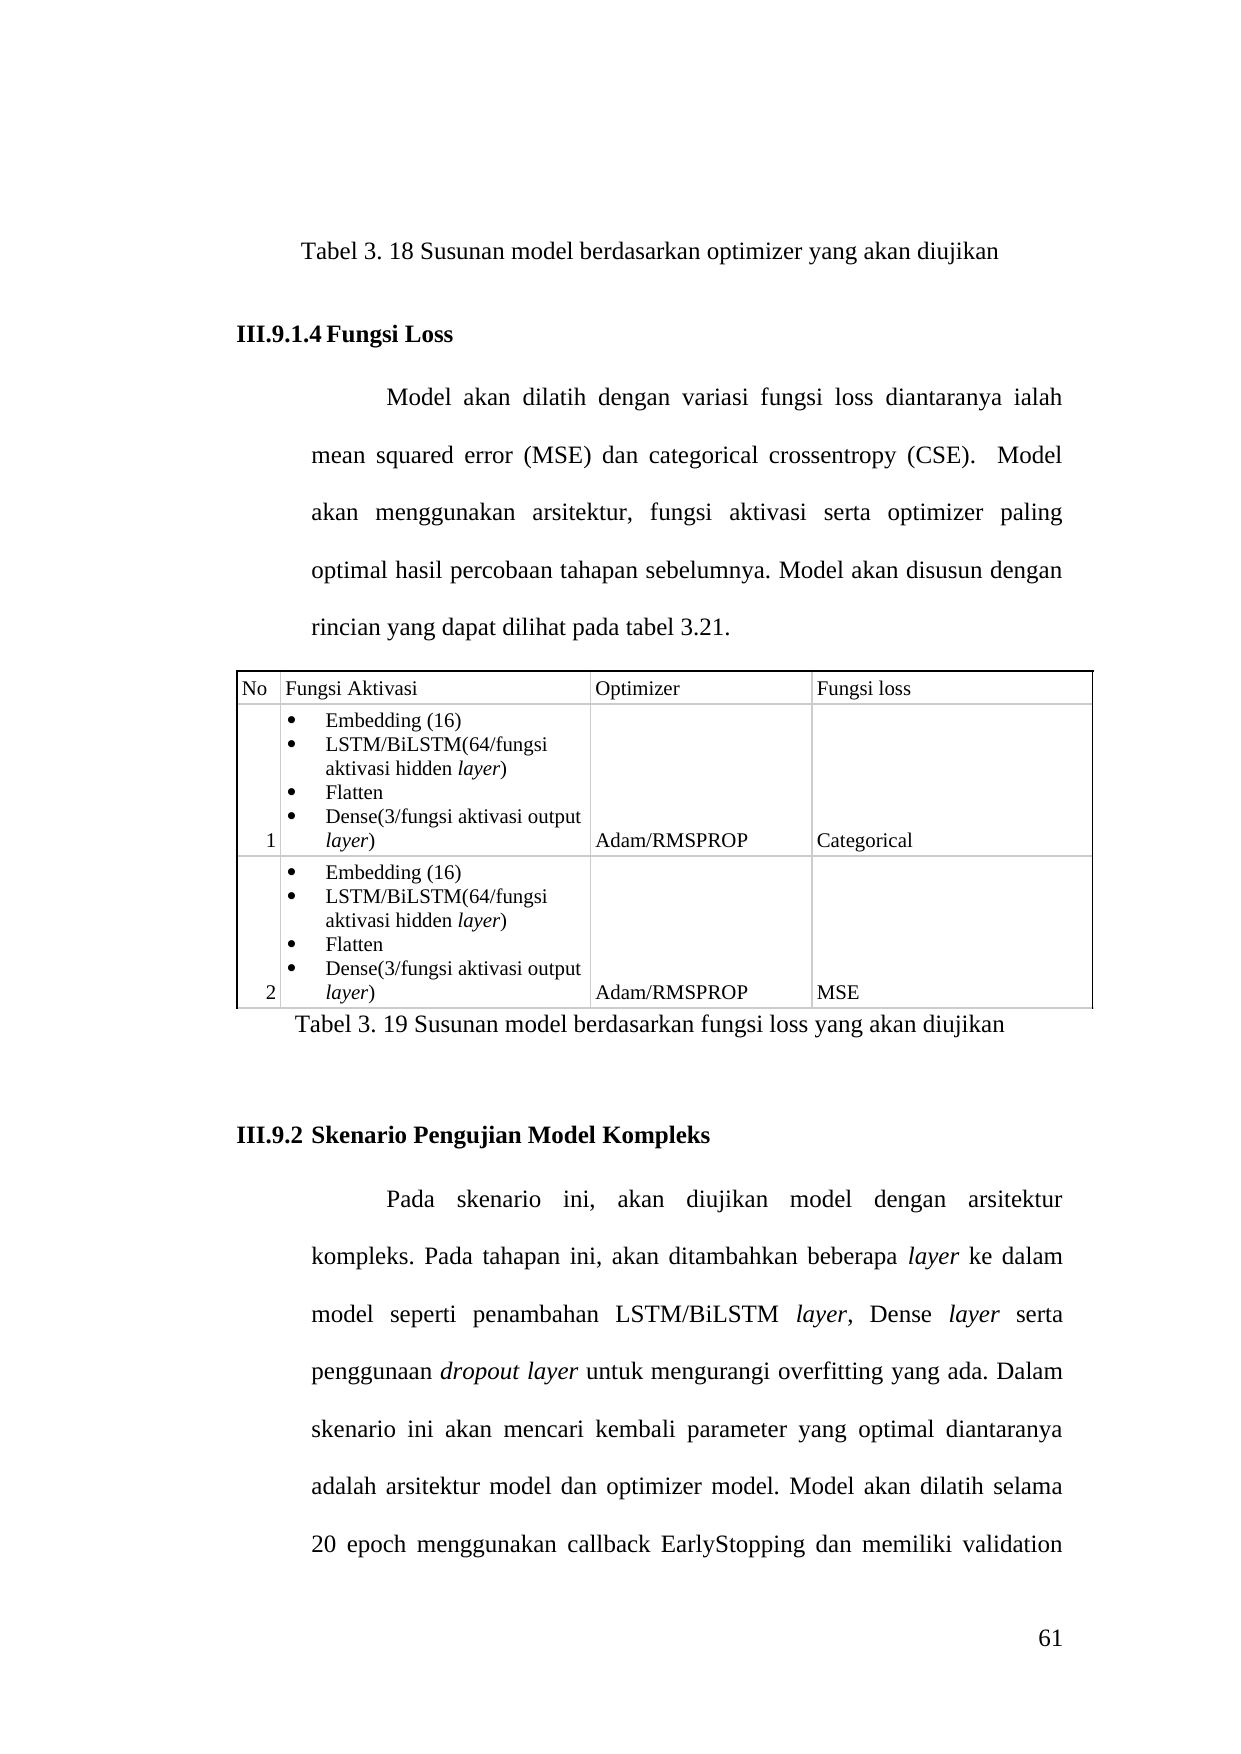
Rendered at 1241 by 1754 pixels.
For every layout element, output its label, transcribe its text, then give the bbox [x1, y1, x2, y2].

table_header Optimizer [591, 672, 811, 703]
text Model akan dilatih dengan variasi fungsi loss diantaranya ialah mean squared error (MSE) dan categorical crossentropy (CSE). Model akan menggunakan arsitektur, fungsi aktivasi serta optimizer paling optimal hasil percobaan tahapan sebelumnya. Model akan disusun dengan rincian yang dapat dilihat pada tabel 3.21. [311, 382, 1063, 641]
table_cell Adam/RMSPROP [591, 857, 811, 1007]
table_header No [238, 672, 280, 703]
table_cell 1 [238, 705, 280, 855]
subtitle Fungsi Loss [236, 319, 1063, 347]
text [311, 1184, 1063, 1557]
table_cell Adam/RMSPROP [591, 705, 811, 855]
table_header Fungsi loss [813, 672, 1092, 703]
table_cell MSE [813, 857, 1092, 1007]
table_cell 2 [238, 857, 280, 1007]
table_header Fungsi Aktivasi [281, 672, 590, 703]
table_cell Categorical [813, 705, 1092, 855]
subtitle Skenario Pengujian Model Kompleks [236, 1120, 1063, 1149]
table_cell Embedding (16) LSTM/BiLSTM(64/fungsi aktivasi hidden layer) Flatten Dense(3/fungsi aktivasi output layer) [281, 857, 590, 1007]
table_cell Embedding (16) LSTM/BiLSTM(64/fungsi aktivasi hidden layer) Flatten Dense(3/fungsi aktivasi output layer) [281, 705, 590, 855]
